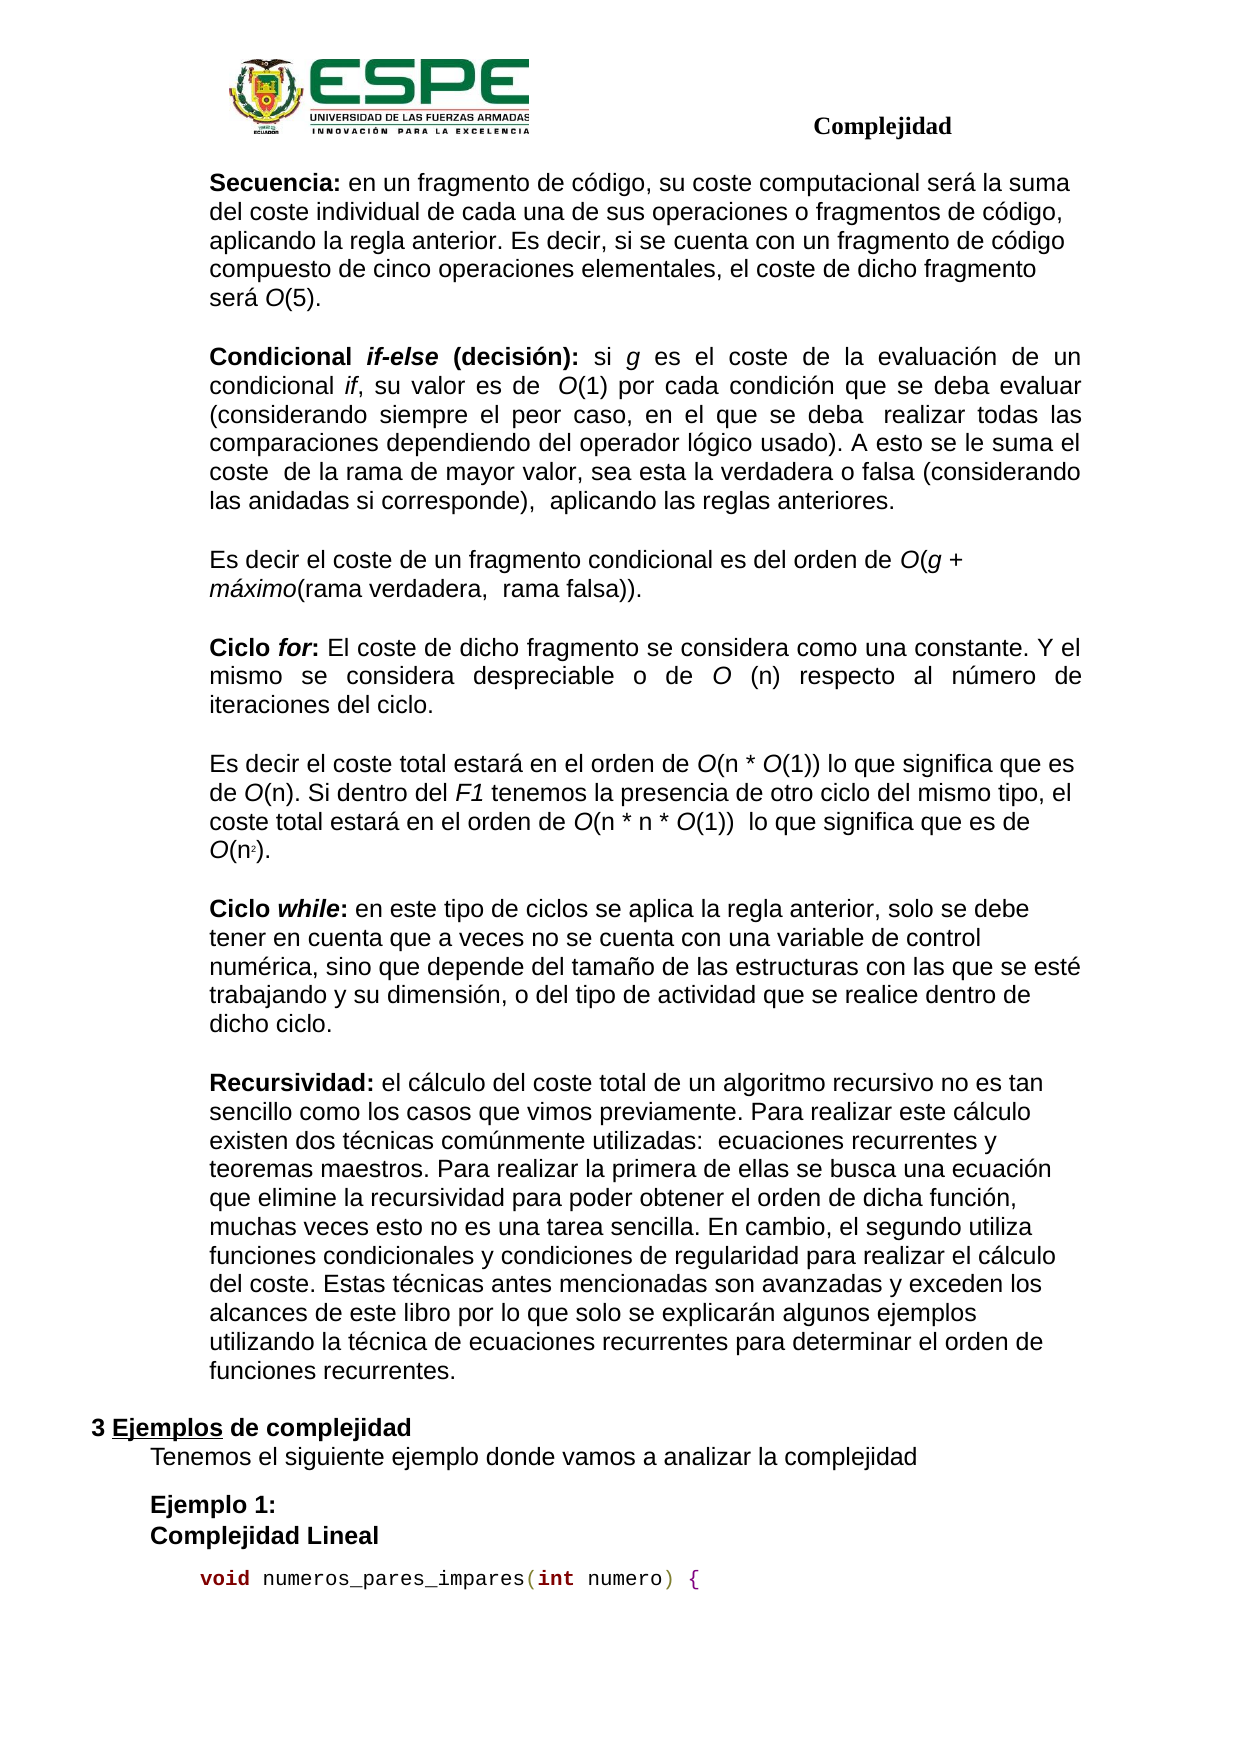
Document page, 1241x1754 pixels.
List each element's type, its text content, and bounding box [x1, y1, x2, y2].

picture [229, 59, 529, 134]
text Es decir el coste de un fragmento condicional es del orden de O(g + máximo(rama verdadera, rama falsa)). [209, 545, 1082, 602]
text Secuencia: en un fragmento de código, su coste computacional será la suma del coste individual de cada una de sus operaciones o fragmentos de código, aplicando la regla anterior. Es decir, si se cuenta con un fragmento de código compuesto de cinco operaciones elementales, el coste de dicho fragmento será O(5). [209, 168, 1082, 312]
text Ciclo for: El coste de dicho fragmento se considera como una constante. Y el mismo se considera despreciable o de O (n) respecto al número de iteraciones del ciclo. [209, 633, 1082, 719]
text Es decir el coste total estará en el orden de O(n * O(1)) lo que significa que es de O(n). Si dentro del F1 tenemos la presencia de otro ciclo del mismo tipo, el coste total estará en el orden de O(n * n * O(1)) lo que significa que es de O(n2). [209, 749, 1082, 864]
text Ejemplo 1: Complejidad Lineal [150, 1490, 1090, 1549]
text Tenemos el siguiente ejemplo donde vamos a analizar la complejidad [150, 1442, 1090, 1471]
text 3 Ejemplos de complejidad [91, 1413, 1090, 1442]
text void numeros_pares_impares(int numero) { [200, 1568, 1090, 1592]
text Recursividad: el cálculo del coste total de un algoritmo recursivo no es tan sencillo como los casos que vimos previamente. Para realizar este cálculo existen dos técnicas comúnmente utilizadas: ecuaciones recurrentes y teoremas maestros. Para realizar la primera de ellas se busca una ecuación que elimine la recursividad para poder obtener el orden de dicha función, muchas veces esto no es una tarea sencilla. En cambio, el segundo utiliza funciones condicionales y condiciones de regularidad para realizar el cálculo del coste. Estas técnicas antes mencionadas son avanzadas y exceden los alcances de este libro por lo que solo se explicarán algunos ejemplos utilizando la técnica de ecuaciones recurrentes para determinar el orden de funciones recurrentes. [209, 1068, 1082, 1384]
text Ciclo while: en este tipo de ciclos se aplica la regla anterior, solo se debe tener en cuenta que a veces no se cuenta con una variable de control numérica, sino que depende del tamaño de las estructuras con las que se esté trabajando y su dimensión, o del tipo de actividad que se realice dentro de dicho ciclo. [209, 894, 1082, 1038]
text Condicional if-else (decisión): si g es el coste de la evaluación de un condicional if, su valor es de O(1) por cada condición que se deba evaluar (considerando siempre el peor caso, en el que se deba realizar todas las comparaciones dependiendo del operador lógico usado). A esto se le suma el coste de la rama de mayor valor, sea esta la verdadera o falsa (considerando las anidadas si corresponde), aplicando las reglas anteriores. [209, 342, 1082, 515]
